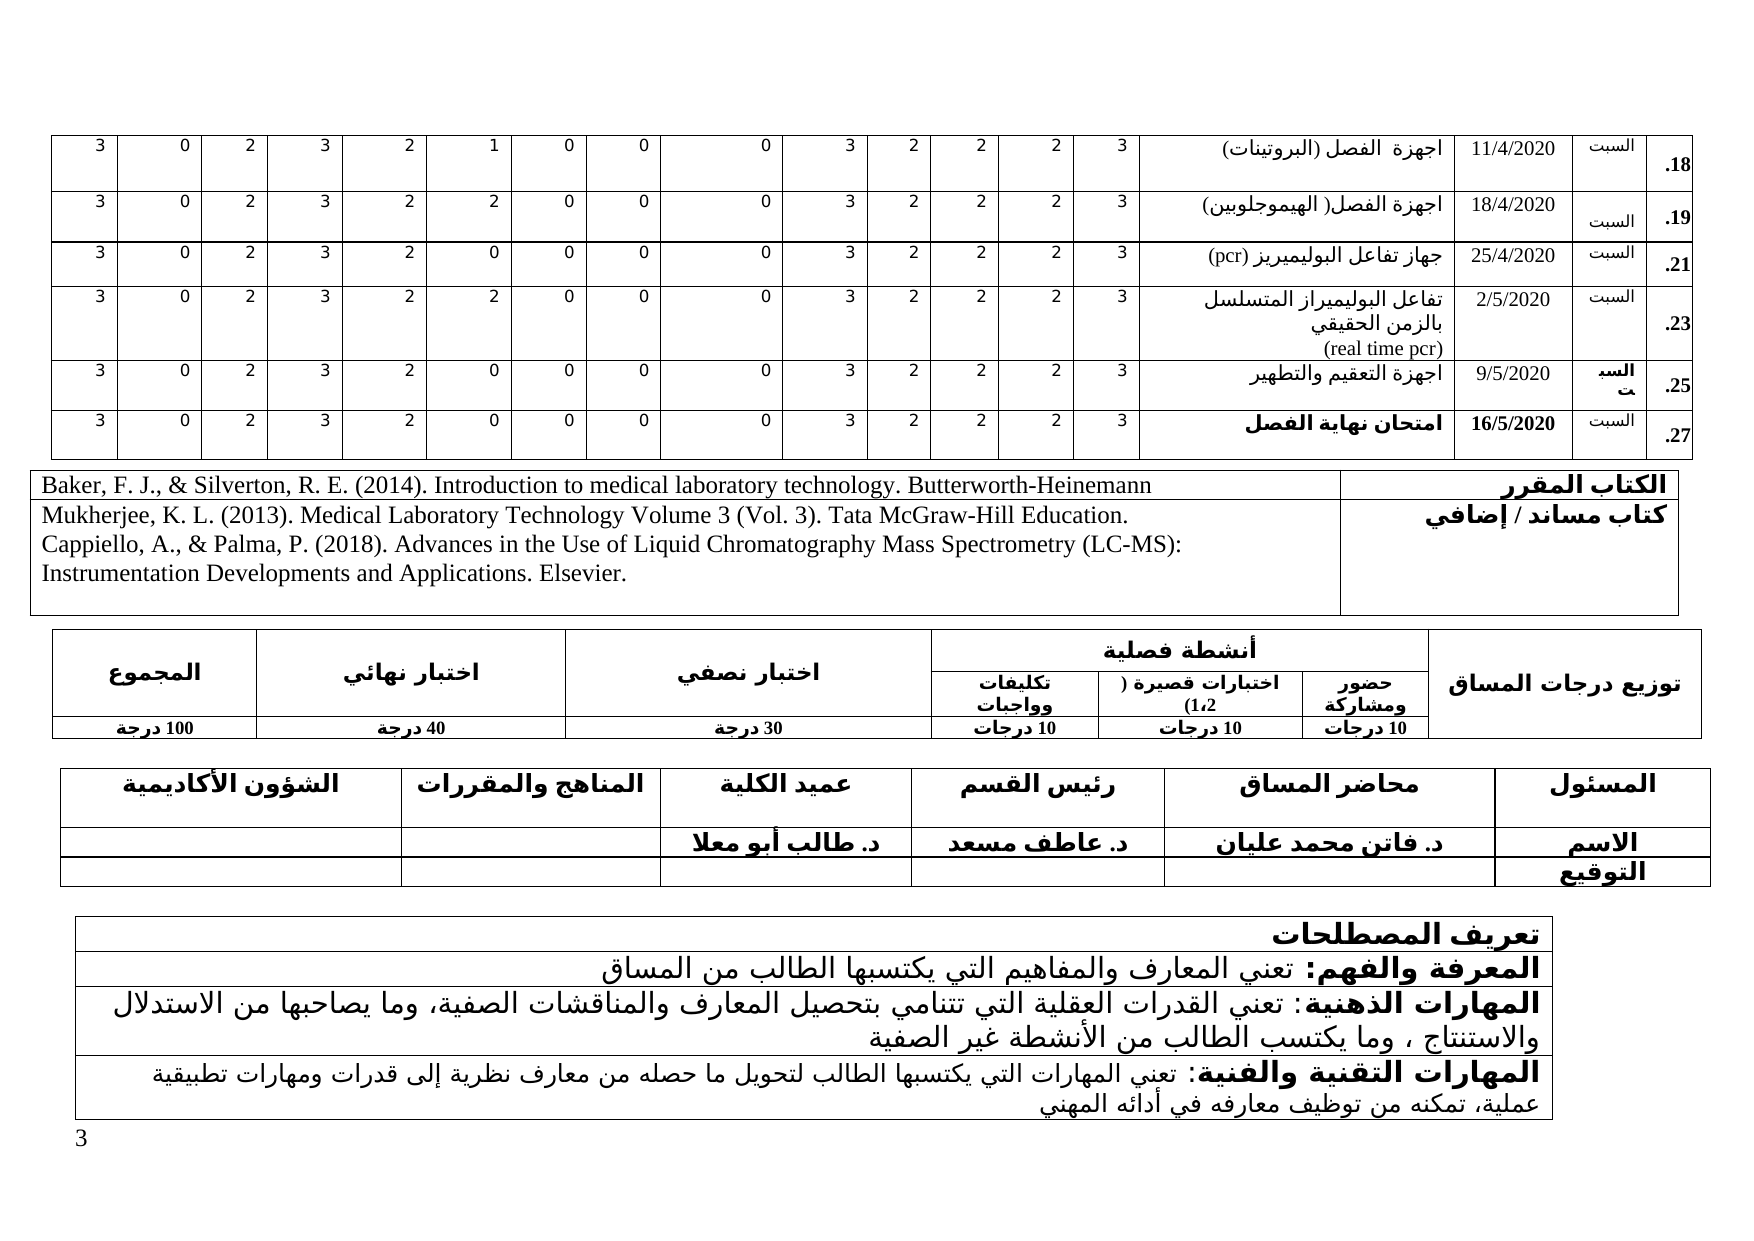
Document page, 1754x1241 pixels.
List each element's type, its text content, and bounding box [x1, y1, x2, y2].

table_cell 0 [587, 411, 660, 435]
table_cell التوقيع [1496, 858, 1710, 886]
table_cell (real time pcr) [1140, 335, 1454, 360]
table_cell 2 [202, 136, 267, 191]
table_cell [783, 435, 867, 459]
table_cell [1140, 216, 1454, 241]
table_cell [783, 385, 867, 410]
table_cell [587, 216, 660, 241]
table_cell [999, 262, 1073, 286]
table_cell تفاعل البوليميراز المتسلسل بالزمن الحقيقي [1140, 287, 1454, 335]
table_cell 0 [118, 192, 201, 216]
table_cell 3 [52, 287, 117, 335]
table_cell المهارات التقنية والفنية: تعني المهارات التي يكتسبها الطالب لتحويل ما حصله من معارف نظرية إلى قدرات ومهارات تطبيقية عملية، تمكنه من توظيف معارفه في أدائه المهني [76, 1056, 1552, 1119]
table_header أنشطة فصلية [932, 630, 1428, 671]
table_cell [868, 335, 930, 360]
table_cell 3 [1074, 411, 1139, 435]
table_cell السبت [1573, 243, 1646, 286]
table_cell 2/5/2020 [1455, 287, 1572, 360]
table_header محاضر المساق [1165, 769, 1494, 827]
table_cell 2 [999, 361, 1073, 385]
table_cell [661, 858, 911, 886]
table_cell 0 [427, 411, 511, 435]
table_cell 0 [661, 287, 782, 335]
table_cell 3 [52, 136, 117, 191]
table_cell 40 درجة [257, 717, 565, 738]
table_cell 25/4/2020 [1455, 243, 1572, 286]
table_header المناهج والمقررات [402, 769, 660, 827]
table_cell [427, 435, 511, 459]
table_cell [783, 262, 867, 286]
table_cell [52, 216, 117, 241]
table_cell 2 [343, 287, 426, 335]
table_cell [999, 385, 1073, 410]
table_cell [587, 385, 660, 410]
table_cell 0 [661, 136, 782, 191]
table_cell 2 [202, 361, 267, 385]
table_cell 3 [268, 411, 342, 435]
table_header اختبار نهائي [257, 630, 565, 716]
table_cell [931, 385, 998, 410]
table_cell 3 [1074, 287, 1139, 335]
table_cell 30 درجة [566, 717, 931, 738]
table_cell [427, 216, 511, 241]
table_cell [661, 262, 782, 286]
table_cell [1647, 136, 1692, 191]
table_cell 0 [587, 361, 660, 385]
table_cell [1140, 435, 1454, 459]
table_cell [1074, 216, 1139, 241]
table_cell 3 [52, 411, 117, 435]
table_cell 3 [783, 361, 867, 385]
table_cell اجهزة الفصل( الهيموجلوبين) [1140, 192, 1454, 216]
table_cell 2 [931, 192, 998, 216]
table_cell 3 [268, 287, 342, 335]
table_cell الاسم [1496, 828, 1710, 856]
table_cell 2 [202, 287, 267, 335]
table_cell [783, 216, 867, 241]
table_cell السبت [1573, 287, 1646, 360]
table_cell [587, 435, 660, 459]
table_cell [1074, 385, 1139, 410]
table_cell السبت [1573, 411, 1646, 459]
table_cell 0 [512, 411, 586, 435]
table_cell 2 [999, 192, 1073, 216]
table_cell [61, 828, 401, 856]
table_cell حضور ومشاركة [1303, 672, 1428, 716]
table_header المجموع [53, 630, 256, 716]
table_cell المعرفة والفهم: تعني المعارف والمفاهيم التي يكتسبها الطالب من المساق [76, 952, 1552, 986]
table_cell [868, 262, 930, 286]
table_cell [268, 435, 342, 459]
table_cell [931, 262, 998, 286]
table_cell السبت [1573, 136, 1646, 191]
table_cell 2 [343, 411, 426, 435]
table_cell [268, 335, 342, 360]
table_cell [118, 216, 201, 241]
table_cell 2 [343, 136, 426, 191]
table_cell 2 [931, 287, 998, 335]
table_header عميد الكلية [661, 769, 911, 827]
table_cell اجهزة التعقيم والتطهير [1140, 361, 1454, 385]
table_cell 2 [868, 243, 930, 262]
table_header اختبار نصفي [566, 630, 931, 716]
table_header توزيع درجات المساق [1429, 630, 1701, 738]
table_cell Mukherjee, K. L. (2013). Medical Laboratory Technology Volume 3 (Vol. 3). Tata McGraw-Hill Education. Cappiello, A., & Palma, P. (2018). Advances in the Use of Liquid Chromatography Mass Spectrometry (LC-MS): Instrumentation Developments and Applications. Elsevier.‏ [31, 500, 1340, 615]
table_cell 2 [931, 361, 998, 385]
table_cell [1074, 435, 1139, 459]
table_cell 3 [1074, 361, 1139, 385]
table_cell 0 [512, 243, 586, 262]
table_cell 0 [118, 243, 201, 262]
table_cell 2 [931, 243, 998, 262]
table_cell [512, 435, 586, 459]
table_cell [343, 435, 426, 459]
table_cell 2 [202, 243, 267, 262]
table_cell 0 [661, 192, 782, 216]
table_cell 2 [343, 361, 426, 385]
table_header الكتاب المقرر [1341, 471, 1678, 499]
table_cell 11/4/2020 [1455, 136, 1572, 191]
table_cell [427, 385, 511, 410]
table_cell 2 [868, 287, 930, 335]
table_cell 2 [343, 243, 426, 262]
table_cell 2 [202, 192, 267, 216]
table_cell السبت [1573, 192, 1646, 241]
table_cell [661, 335, 782, 360]
table_cell [1647, 287, 1692, 360]
table_cell اختبارات قصيرة (1،2) [1099, 672, 1302, 716]
table_cell امتحان نهاية الفصل [1140, 411, 1454, 435]
table_cell [427, 262, 511, 286]
table_cell 0 [512, 287, 586, 335]
table_cell 0 [661, 243, 782, 262]
table_cell [402, 828, 660, 856]
table_cell [1074, 262, 1139, 286]
table_cell [512, 335, 586, 360]
table_cell 2 [343, 192, 426, 216]
table_cell 9/5/2020 [1455, 361, 1572, 410]
table_cell 2 [427, 192, 511, 216]
table_cell [661, 216, 782, 241]
table_cell 2 [999, 411, 1073, 435]
table_cell [202, 262, 267, 286]
table_cell [268, 385, 342, 410]
table_cell [1647, 243, 1692, 286]
table_cell [912, 858, 1164, 886]
table_cell [402, 858, 660, 886]
table_cell [931, 435, 998, 459]
table_cell 3 [1074, 136, 1139, 191]
table_cell 0 [512, 136, 586, 191]
table_header Baker, F. J., & Silverton, R. E. (2014). Introduction to medical laboratory technology. Butterworth-Heinemann [31, 471, 1340, 499]
table_cell 0 [661, 411, 782, 435]
table_cell 3 [783, 192, 867, 216]
table_cell [118, 435, 201, 459]
table_cell 2 [202, 411, 267, 435]
table_cell [52, 435, 117, 459]
table_cell 2 [868, 136, 930, 191]
table_cell [52, 385, 117, 410]
table_cell [868, 385, 930, 410]
table_cell اجهزة الفصل (البروتينات) [1140, 136, 1454, 191]
table_cell 10 درجات [1099, 717, 1302, 738]
table_cell 0 [512, 361, 586, 385]
table_cell 0 [587, 287, 660, 335]
table_cell 0 [118, 411, 201, 435]
table_cell [1647, 192, 1692, 241]
table_cell [202, 385, 267, 410]
table_cell [931, 335, 998, 360]
table_cell 3 [783, 287, 867, 335]
table_cell [343, 335, 426, 360]
table_cell 0 [587, 192, 660, 216]
table_cell [118, 385, 201, 410]
table_cell 0 [512, 192, 586, 216]
table_cell [268, 262, 342, 286]
table_cell 3 [52, 361, 117, 385]
table_cell 0 [587, 136, 660, 191]
table_cell جهاز تفاعل البوليميريز (pcr) [1140, 243, 1454, 286]
table_cell 3 [268, 361, 342, 385]
table_cell 2 [931, 411, 998, 435]
table_cell 3 [1074, 192, 1139, 216]
table_cell [661, 385, 782, 410]
table_cell [512, 262, 586, 286]
table_cell 3 [268, 192, 342, 216]
table_cell 3 [52, 192, 117, 216]
table_cell 10 درجات [932, 717, 1098, 738]
table_cell [587, 335, 660, 360]
table_header الشؤون الأكاديمية [61, 769, 401, 827]
table_cell 16/5/2020 [1455, 411, 1572, 435]
table_cell 2 [427, 287, 511, 335]
table_cell [202, 435, 267, 459]
table_cell [343, 216, 426, 241]
table_cell [512, 385, 586, 410]
table_cell [1647, 361, 1692, 410]
table_header رئيس القسم [912, 769, 1164, 827]
table_cell 0 [587, 243, 660, 262]
table_cell 10 درجات [1303, 717, 1428, 738]
table_cell 3 [1074, 243, 1139, 262]
table_cell 0 [661, 361, 782, 385]
table_cell [343, 262, 426, 286]
table_cell 2 [999, 243, 1073, 262]
table_cell [661, 435, 782, 459]
table_cell 0 [118, 136, 201, 191]
table_cell 3 [52, 243, 117, 262]
table_cell [999, 335, 1073, 360]
table_cell [1455, 435, 1572, 459]
table_cell 3 [783, 136, 867, 191]
table_cell [118, 262, 201, 286]
table_cell [999, 216, 1073, 241]
table_cell [868, 435, 930, 459]
table_cell 1 [427, 136, 511, 191]
table_cell [999, 435, 1073, 459]
table_cell 3 [268, 243, 342, 262]
table_cell [868, 216, 930, 241]
table_cell المهارات الذهنية: تعني القدرات العقلية التي تتنامي بتحصيل المعارف والمناقشات الصفية، وما يصاحبها من الاستدلال والاستنتاج ، وما يكتسب الطالب من الأنشطة غير الصفية [76, 987, 1552, 1054]
table_cell 3 [268, 136, 342, 191]
table_cell [587, 262, 660, 286]
table_cell 0 [118, 361, 201, 385]
table_cell السبت [1573, 361, 1646, 410]
table_cell [61, 858, 401, 886]
table_cell 2 [999, 136, 1073, 191]
table_cell د. طالب أبو معلا [661, 828, 911, 856]
table_cell كتاب مساند / إضافي [1341, 500, 1678, 615]
table_cell [52, 262, 117, 286]
table_cell 2 [868, 411, 930, 435]
table_cell 100 درجة [53, 717, 256, 738]
table_cell 2 [999, 287, 1073, 335]
table_header المسئول [1496, 769, 1710, 827]
table_cell [202, 216, 267, 241]
table_cell [52, 335, 117, 360]
table_cell 18/4/2020 [1455, 192, 1572, 241]
table_cell 2 [868, 192, 930, 216]
table_cell [1165, 858, 1494, 886]
table_cell د. عاطف مسعد [912, 828, 1164, 856]
table_cell [1647, 411, 1692, 459]
table_cell [931, 216, 998, 241]
table_cell 2 [931, 136, 998, 191]
table_cell 0 [427, 243, 511, 262]
table_cell تكليفات وواجبات [932, 672, 1098, 716]
table_cell 2 [868, 361, 930, 385]
table_cell [783, 335, 867, 360]
table_cell [343, 385, 426, 410]
table_cell [427, 335, 511, 360]
table_cell [268, 216, 342, 241]
table_cell [1074, 335, 1139, 360]
table_cell 0 [118, 287, 201, 335]
table_cell 0 [427, 361, 511, 385]
table_cell 3 [783, 243, 867, 262]
table_cell [512, 216, 586, 241]
table_cell د. فاتن محمد عليان [1165, 828, 1494, 856]
table_cell [118, 335, 201, 360]
table_cell [202, 335, 267, 360]
table_cell [1140, 385, 1454, 410]
table_cell 3 [783, 411, 867, 435]
